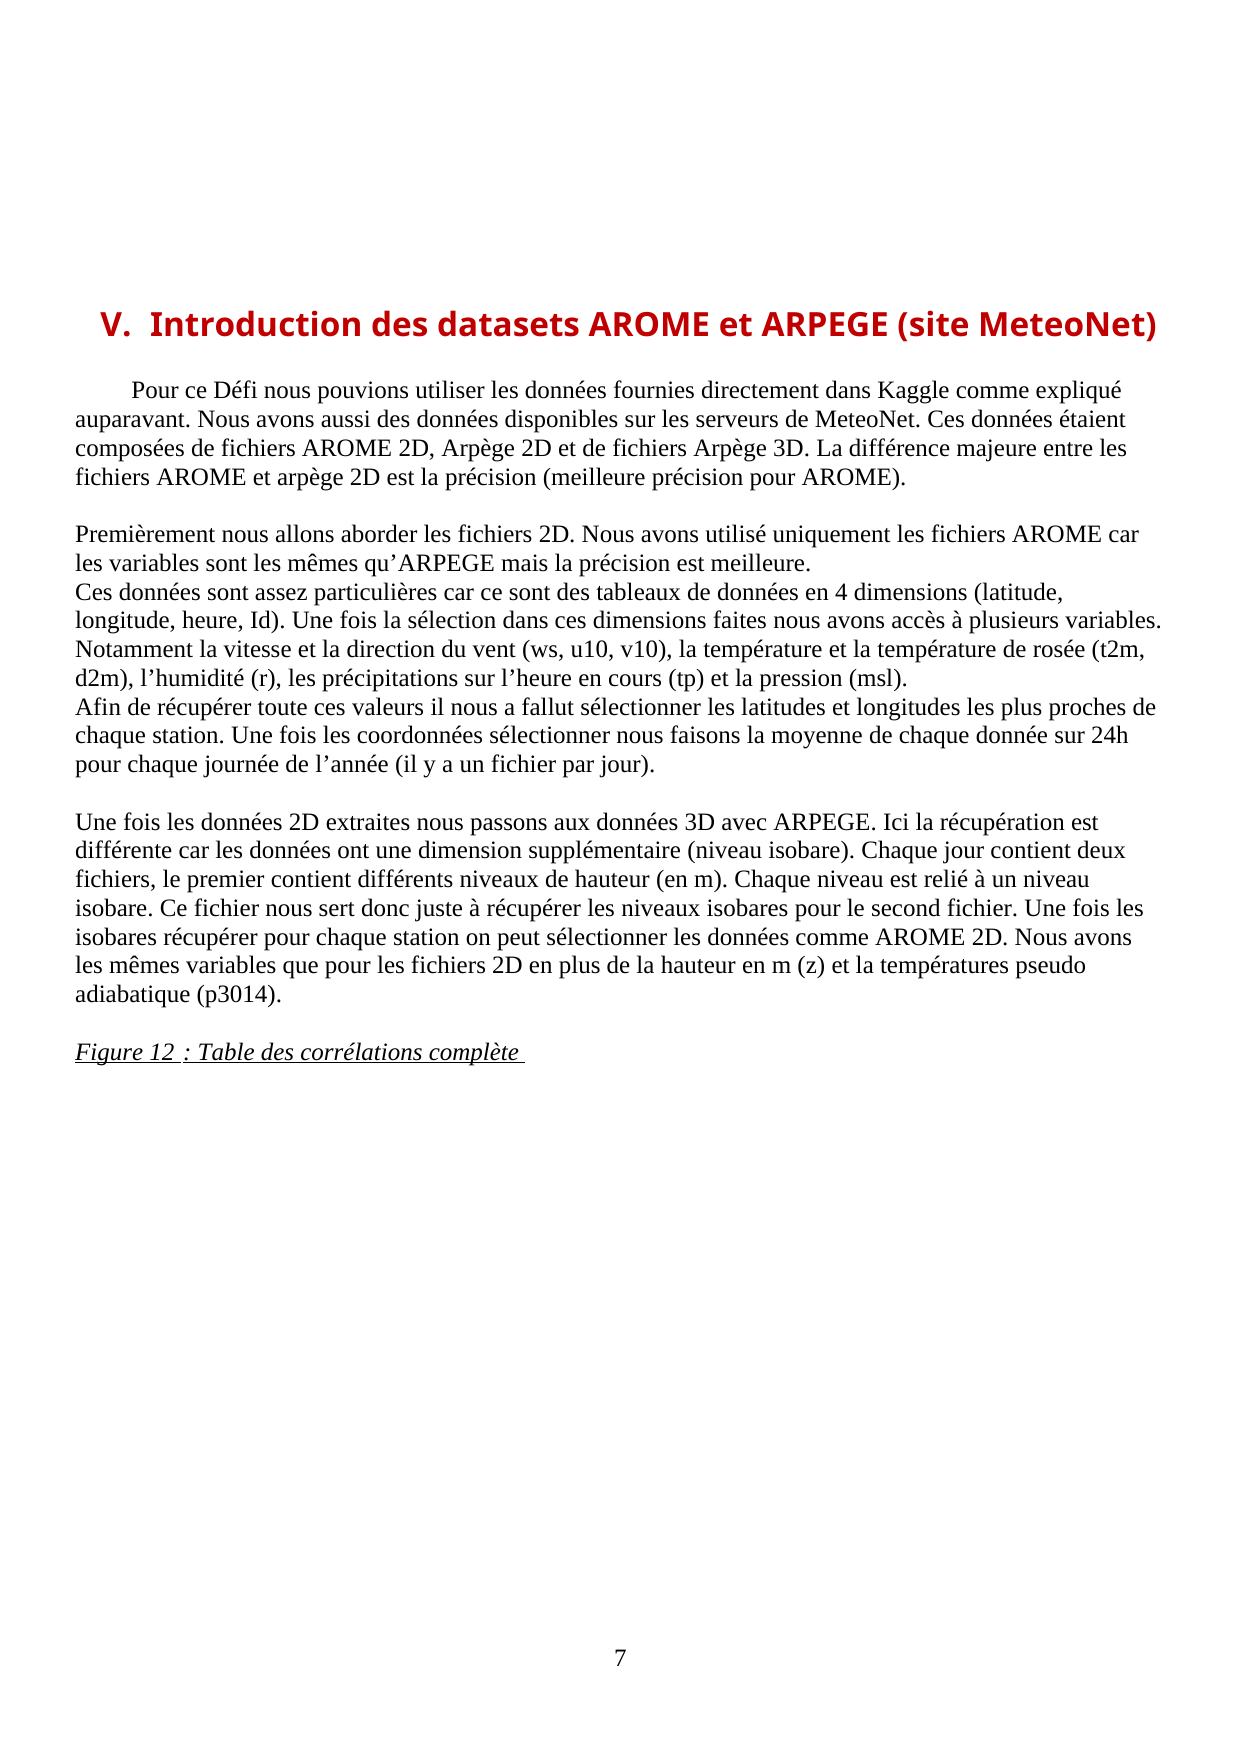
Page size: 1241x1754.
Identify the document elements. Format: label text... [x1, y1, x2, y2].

text Pour ce Défi nous pouvions utiliser les données fournies directement dans Kaggle comme expliqué auparavant. Nous avons aussi des données disponibles sur les serveurs de MeteoNet. Ces données étaient composées de fichiers AROME 2D, Arpège 2D et de fichiers Arpège 3D. La différence majeure entre les fichiers AROME et arpège 2D est la précision (meilleure précision pour AROME). [75, 375, 1165, 490]
text Une fois les données 2D extraites nous passons aux données 3D avec ARPEGE. Ici la récupération est différente car les données ont une dimension supplémentaire (niveau isobare). Chaque jour contient deux fichiers, le premier contient différents niveaux de hauteur (en m). Chaque niveau est relié à un niveau isobare. Ce fichier nous sert donc juste à récupérer les niveaux isobares pour le second fichier. Une fois les isobares récupérer pour chaque station on peut sélectionner les données comme AROME 2D. Nous avons les mêmes variables que pour les fichiers 2D en plus de la hauteur en m (z) et la températures pseudo adiabatique (p3014). [75, 807, 1165, 1008]
text Afin de récupérer toute ces valeurs il nous a fallut sélectionner les latitudes et longitudes les plus proches de chaque station. Une fois les coordonnées sélectionner nous faisons la moyenne de chaque donnée sur 24h pour chaque journée de l’année (il y a un fichier par jour). [75, 692, 1165, 778]
text Ces données sont assez particulières car ce sont des tableaux de données en 4 dimensions (latitude, longitude, heure, Id). Une fois la sélection dans ces dimensions faites nous avons accès à plusieurs variables. Notamment la vitesse et la direction du vent (ws, u10, v10), la température et la température de rosée (t2m, d2m), l’humidité (r), les précipitations sur l’heure en cours (tp) et la pression (msl). [75, 577, 1165, 692]
subtitle Introduction des datasets AROME et ARPEGE (site MeteoNet) [131, 301, 1165, 347]
text Premièrement nous allons aborder les fichiers 2D. Nous avons utilisé uniquement les fichiers AROME car les variables sont les mêmes qu’ARPEGE mais la précision est meilleure. [75, 519, 1165, 577]
text Figure 12 : Table des corrélations complète [75, 1037, 1165, 1065]
